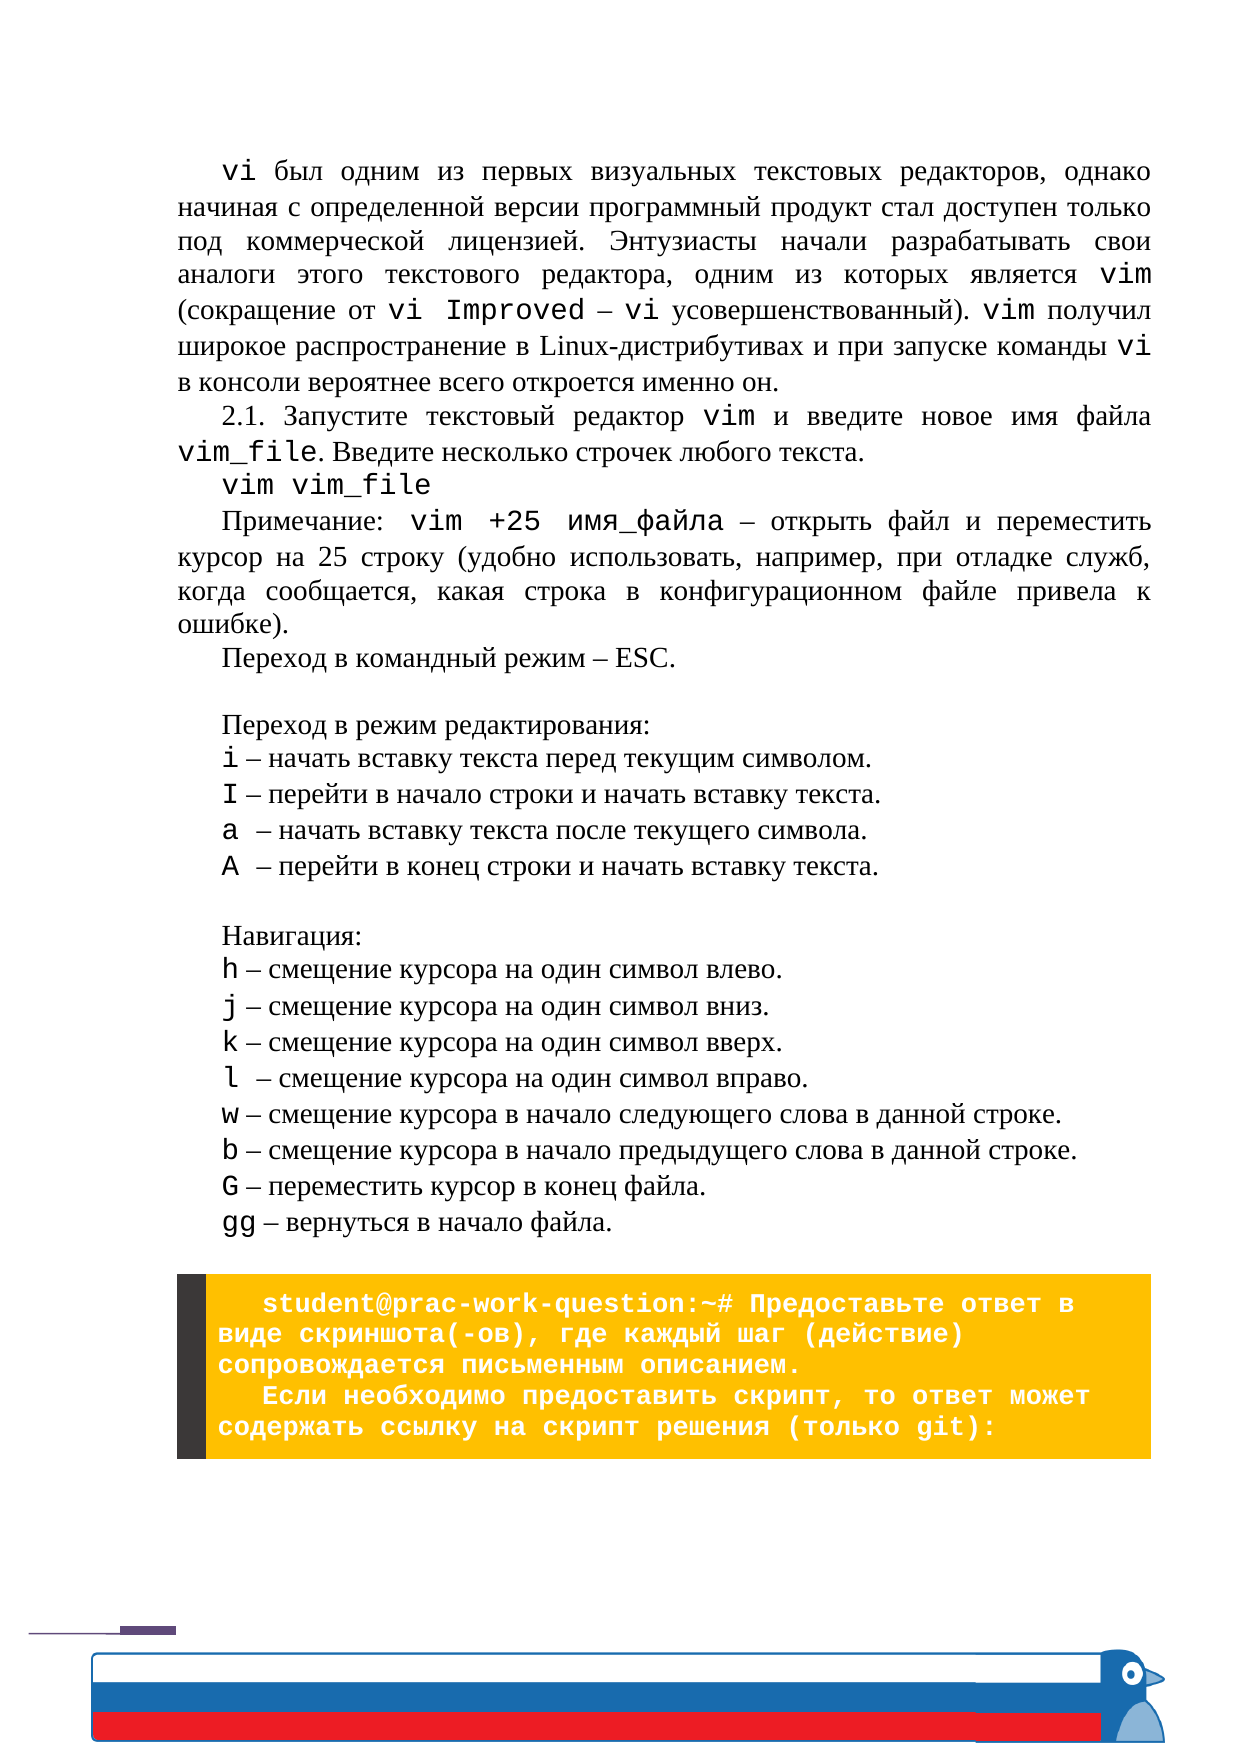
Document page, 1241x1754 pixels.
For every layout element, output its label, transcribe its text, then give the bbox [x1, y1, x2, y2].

text vi был одним из первых визуальных текстовых редакторов, однако начиная с определенной версии программный продукт стал доступен только под коммерческой лицензией. Энтузиасты начали разрабатывать свои аналоги этого текстового редактора, одним из которых является vim (сокращение от vi Improved – vi усовершенствованный). vim получил широкое распространение в Linux-дистрибутивах и при запуске команды vi в консоли вероятнее всего откроется именно он. [177, 153, 1152, 398]
text I – перейти в начало строки и начать вставку текста. [177, 776, 1152, 812]
text b – смещение курсора в начало предыдущего слова в данной строке. [177, 1132, 1152, 1168]
table_header [177, 1274, 206, 1459]
text Переход в режим редактирования: [177, 707, 1152, 740]
text i – начать вставку текста перед текущим символом. [177, 740, 1152, 776]
text 2.1. Запустите текстовый редактор vim и введите новое имя файла vim_file. Введите несколько строчек любого текста. [177, 398, 1152, 470]
text a – начать вставку текста после текущего символа. [177, 812, 1152, 848]
text Навигация: [177, 918, 1152, 952]
text A – перейти в конец строки и начать вставку текста. [177, 848, 1152, 884]
text l – смещение курсора на один символ вправо. [177, 1060, 1152, 1096]
text gg – вернуться в начало файла. [177, 1204, 1152, 1240]
text w – смещение курсора в начало следующего слова в данной строке. [177, 1096, 1152, 1132]
text vim vim_file [177, 470, 1152, 503]
picture [88, 1648, 1167, 1745]
text h – смещение курсора на один символ влево. [177, 952, 1152, 988]
text k – смещение курсора на один символ вверх. [177, 1024, 1152, 1060]
text Примечание: vim +25 имя_файла – открыть файл и переместить курсор на 25 строку (удобно использовать, например, при отладке служб, когда сообщается, какая строка в конфигурационном файле привела к ошибке). [177, 503, 1152, 640]
text G – переместить курсор в конец файла. [177, 1168, 1152, 1204]
text Переход в командный режим – ESC. [177, 640, 1152, 673]
text j – смещение курсора на один символ вниз. [177, 988, 1152, 1024]
table_header student@prac-work-question:~# Предоставьте ответ в виде скриншота(-ов), где каждый шаг (действие) сопровождается письменным описанием. Если необходимо предоставить скрипт, то ответ может содержать ссылку на скрипт решения (только git): [207, 1274, 1151, 1459]
